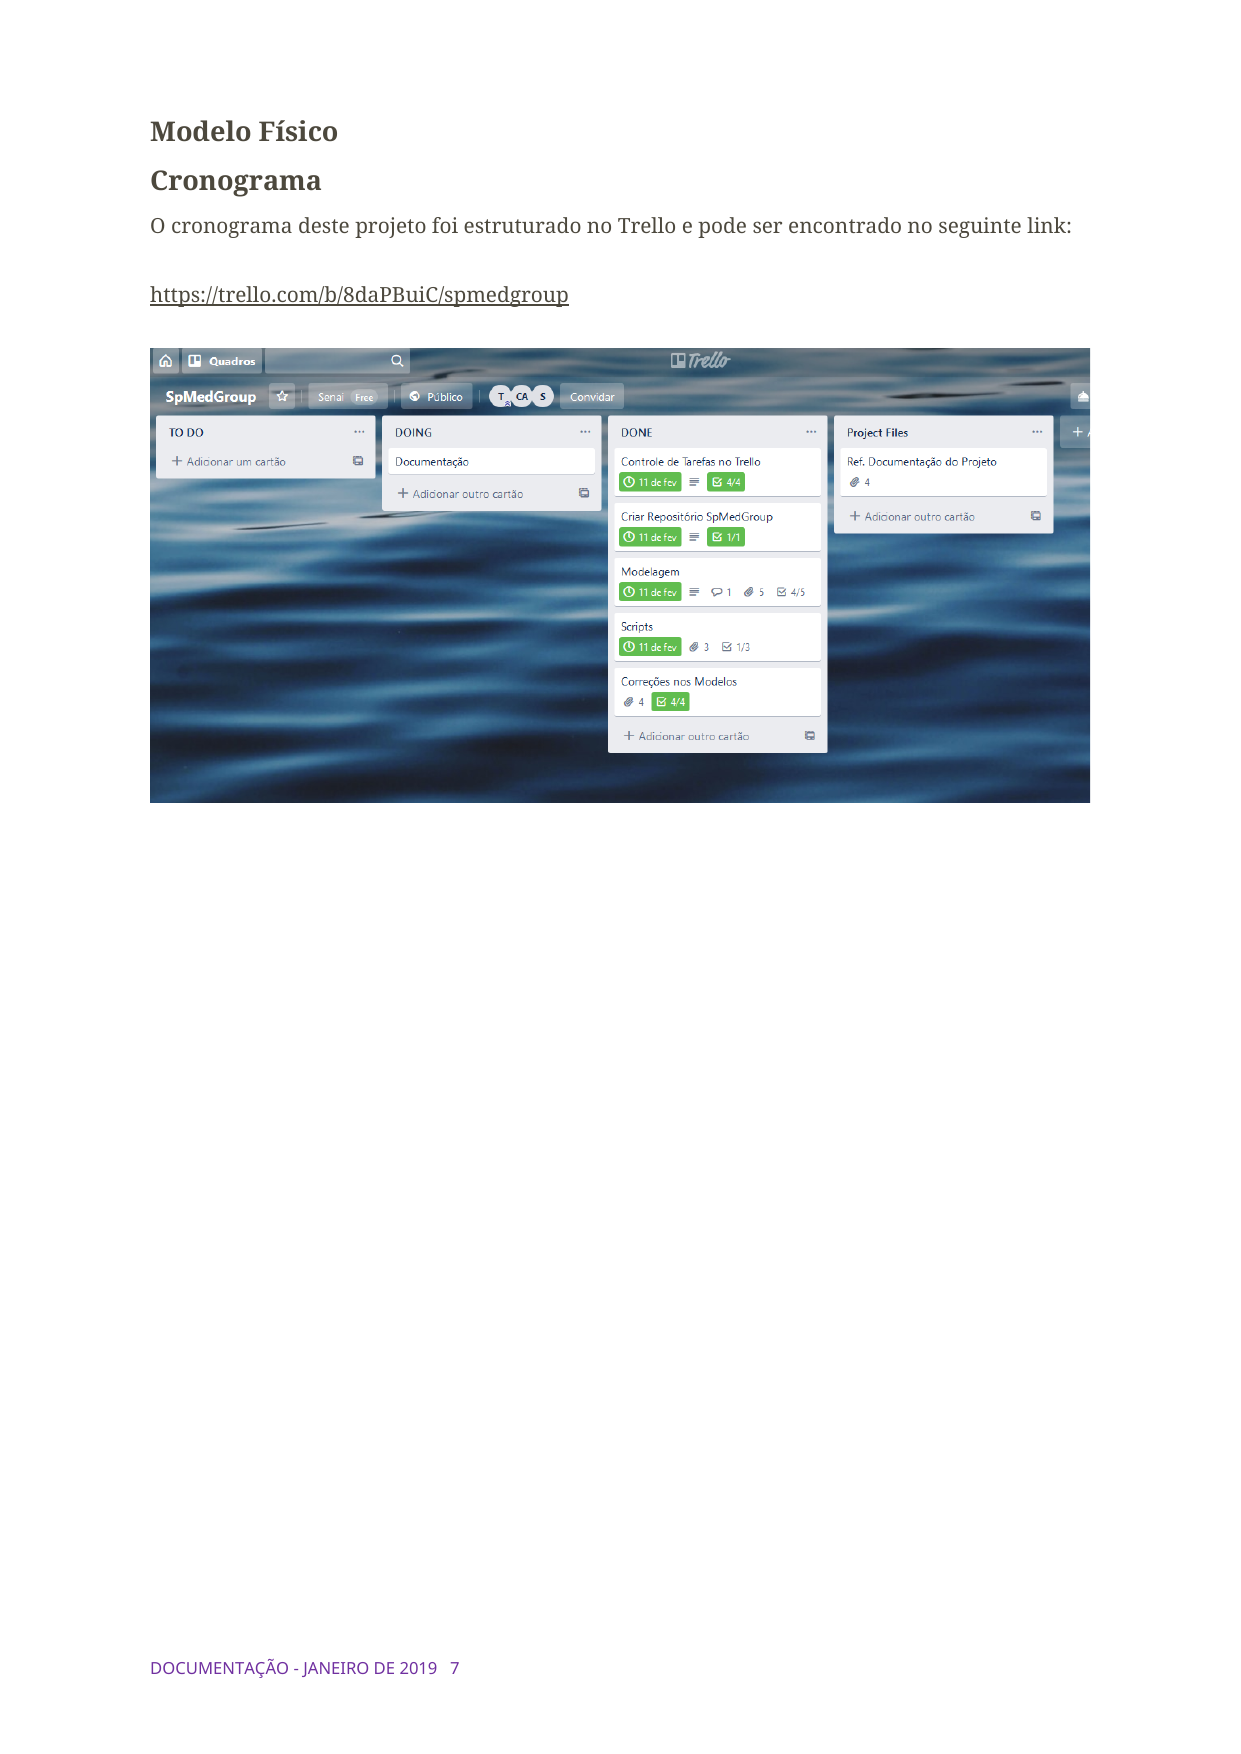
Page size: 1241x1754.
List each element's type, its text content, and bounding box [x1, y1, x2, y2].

picture [150, 348, 1091, 803]
text O cronograma deste projeto foi estruturado no Trello e pode ser encontrado no seguinte link: [150, 211, 1090, 240]
text Cronograma [150, 162, 1090, 199]
text Modelo Físico [150, 112, 1090, 149]
text https://trello.com/b/8daPBuiC/spmedgroup [150, 280, 1090, 308]
